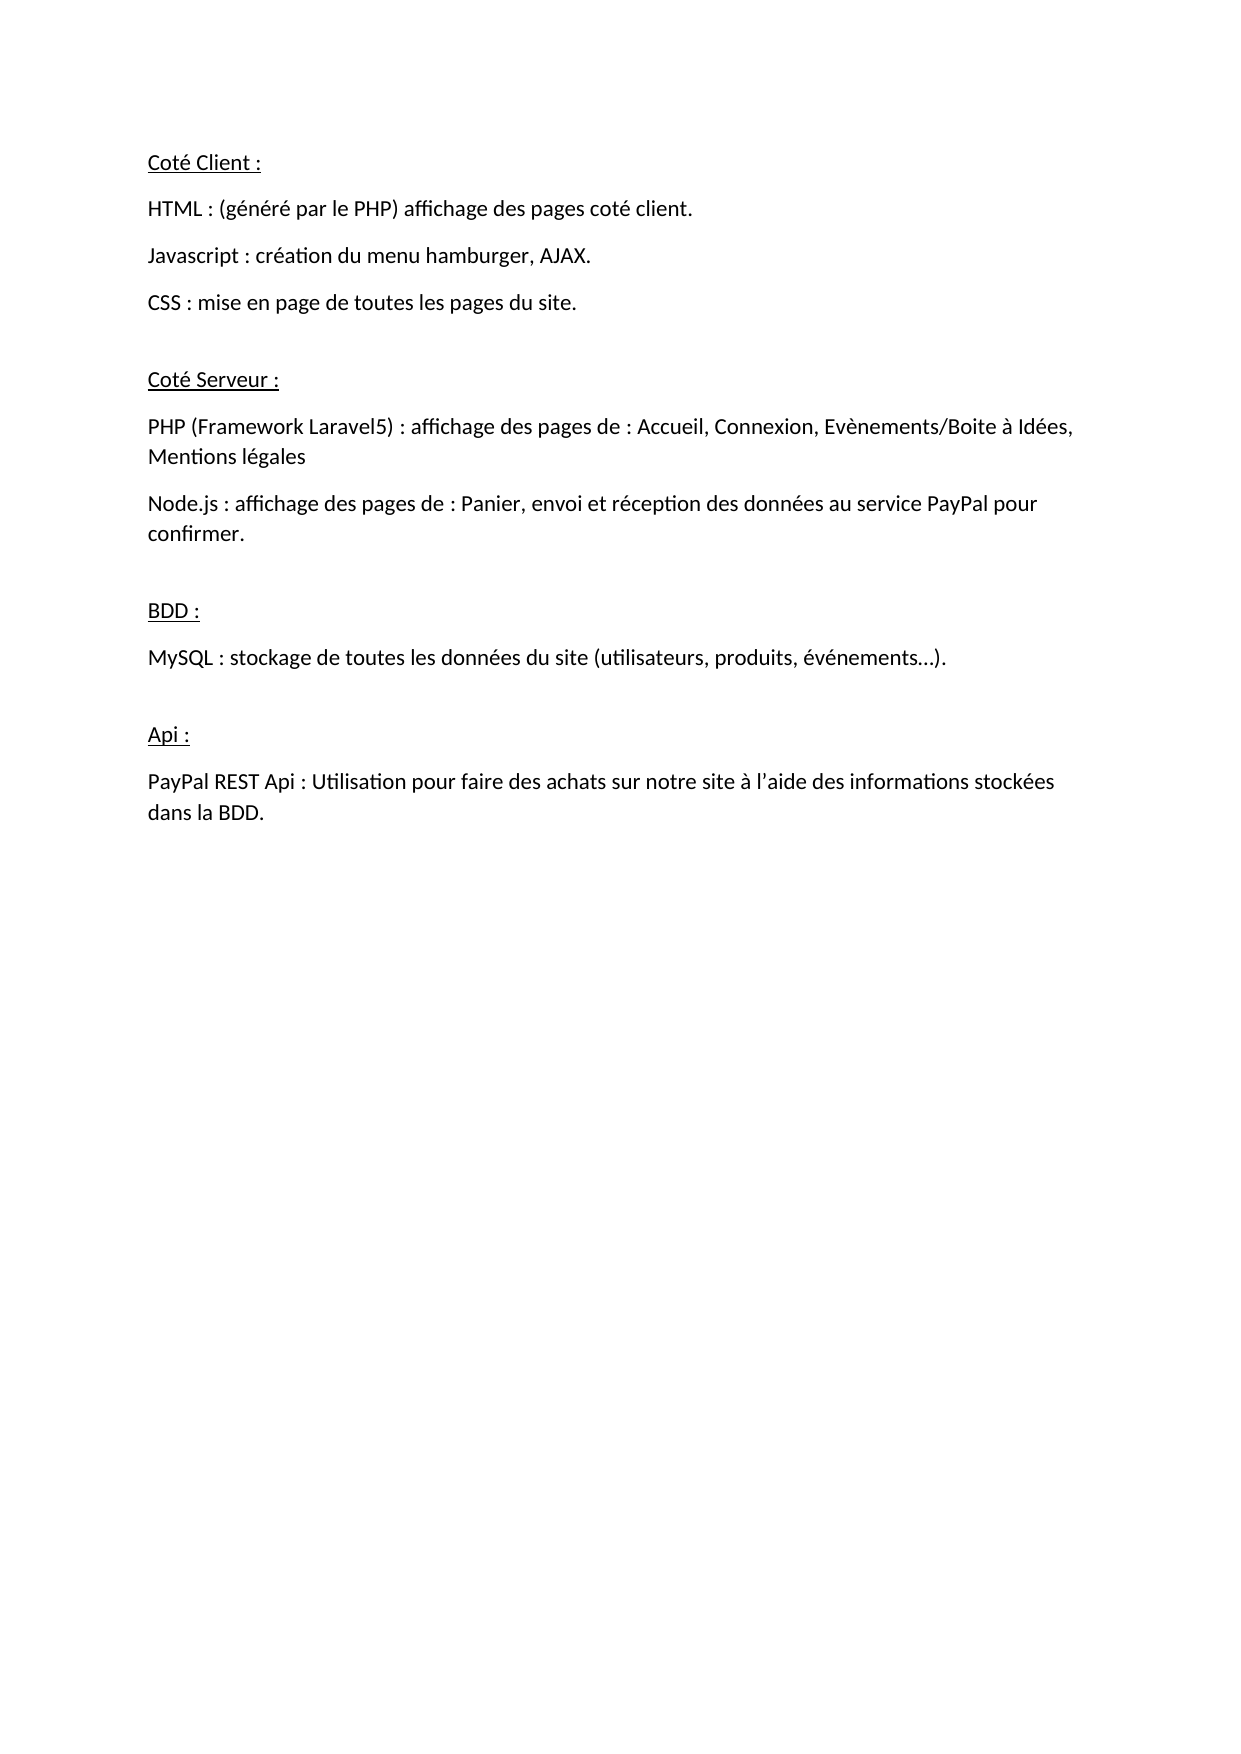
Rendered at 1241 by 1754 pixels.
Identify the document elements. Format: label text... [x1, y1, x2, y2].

text HTML : (généré par le PHP) affichage des pages coté client. [148, 194, 1093, 222]
text PHP (Framework Laravel5) : affichage des pages de : Accueil, Connexion, Evènements/Boite à Idées, Mentions légales [148, 412, 1093, 470]
text Coté Client : [148, 148, 1093, 176]
text CSS : mise en page de toutes les pages du site. [148, 288, 1093, 346]
text MySQL : stockage de toutes les données du site (utilisateurs, produits, événements…). [148, 643, 1093, 702]
text Javascript : création du menu hamburger, AJAX. [148, 241, 1093, 269]
text Api : [148, 721, 1093, 748]
text BDD : [148, 597, 1093, 624]
text Node.js : affichage des pages de : Panier, envoi et réception des données au service PayPal pour confirmer. [148, 489, 1093, 578]
text Coté Serveur : [148, 365, 1093, 393]
text PayPal REST Api : Utilisation pour faire des achats sur notre site à l’aide des informations stockées dans la BDD. [148, 767, 1093, 826]
